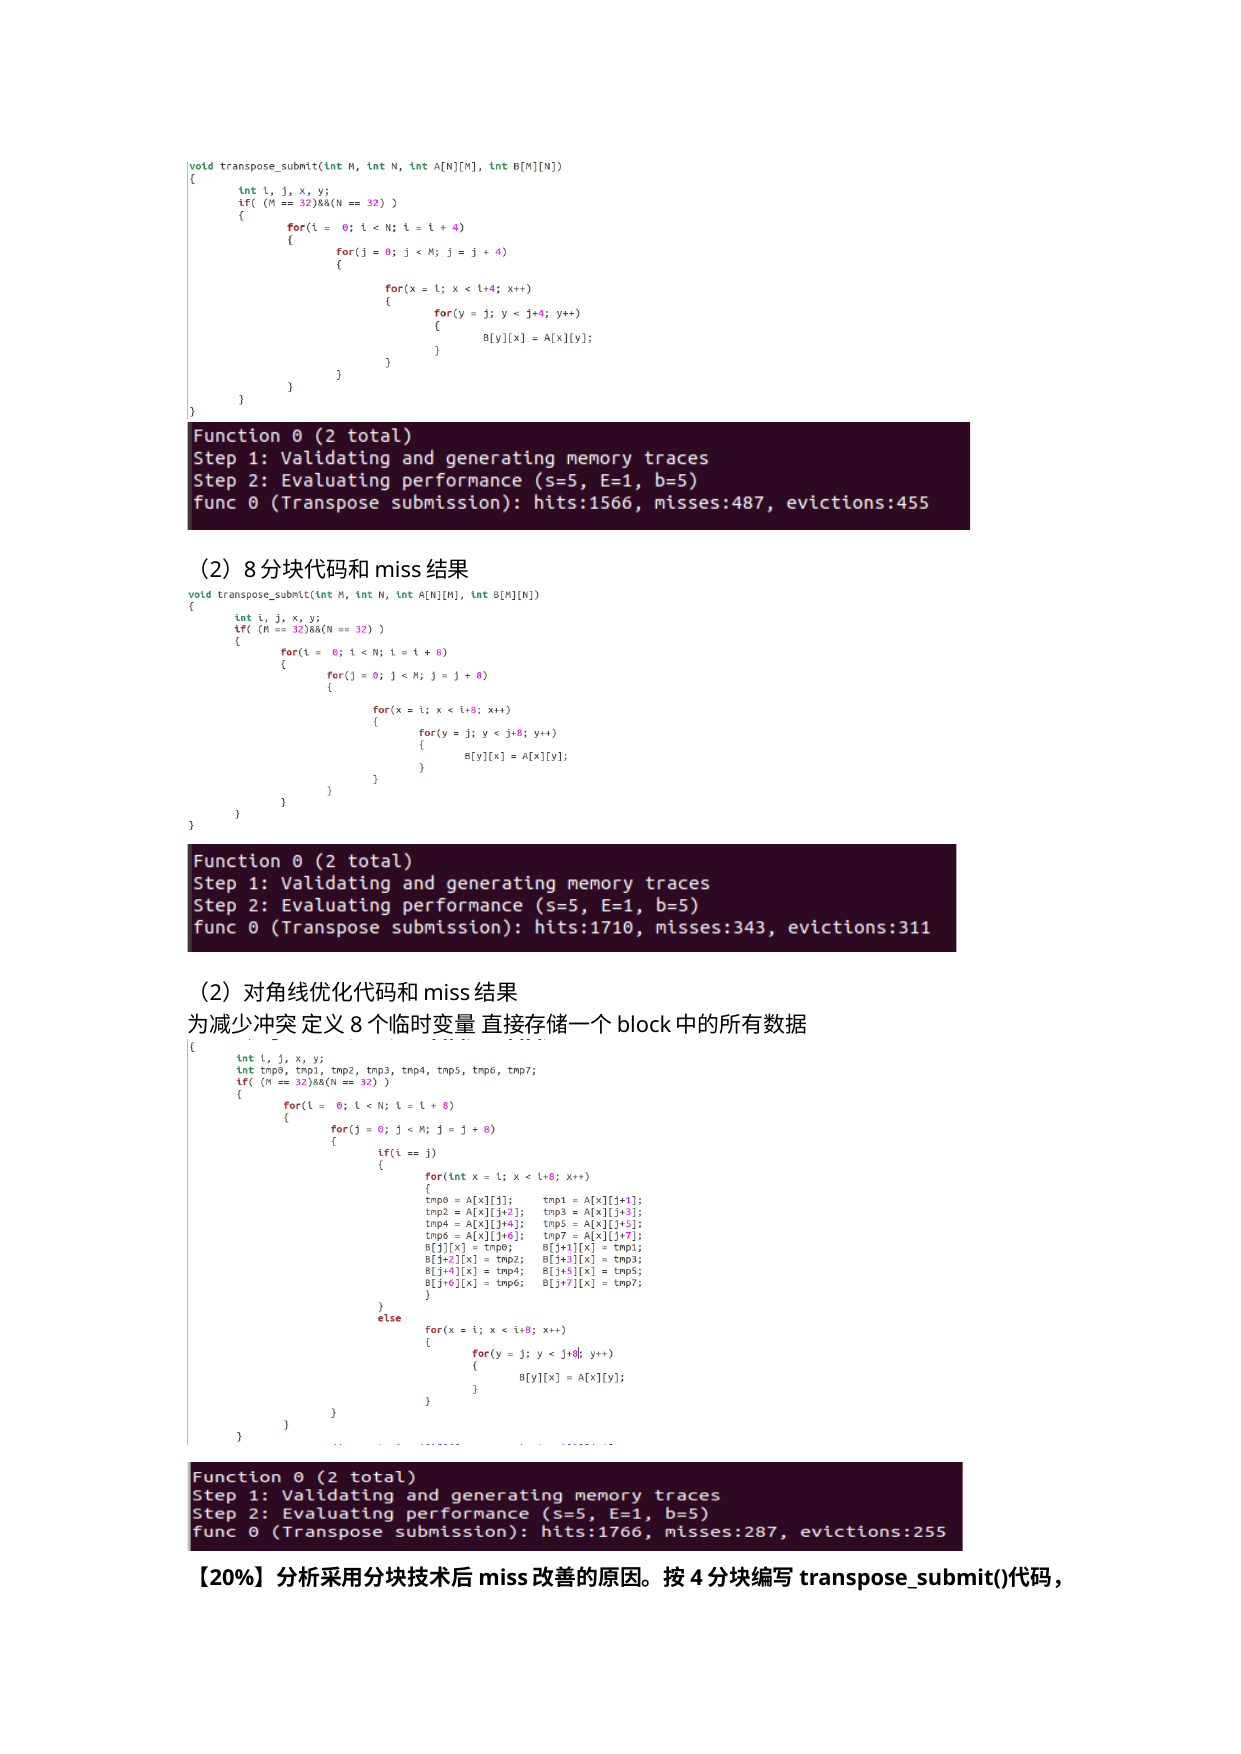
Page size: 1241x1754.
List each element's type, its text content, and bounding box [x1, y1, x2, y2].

text 为减少冲突 定义8个临时变量 直接存储一个block中的所有数据 [187, 1007, 1053, 1039]
picture [187, 584, 606, 835]
picture [187, 1462, 963, 1551]
picture [187, 1039, 650, 1445]
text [187, 1559, 1053, 1592]
picture [187, 844, 957, 952]
list 对角线优化代码和miss结果 [187, 974, 1053, 1007]
picture [187, 162, 634, 419]
picture [187, 422, 971, 530]
text （2）8分块代码和miss结果 [187, 552, 1053, 584]
